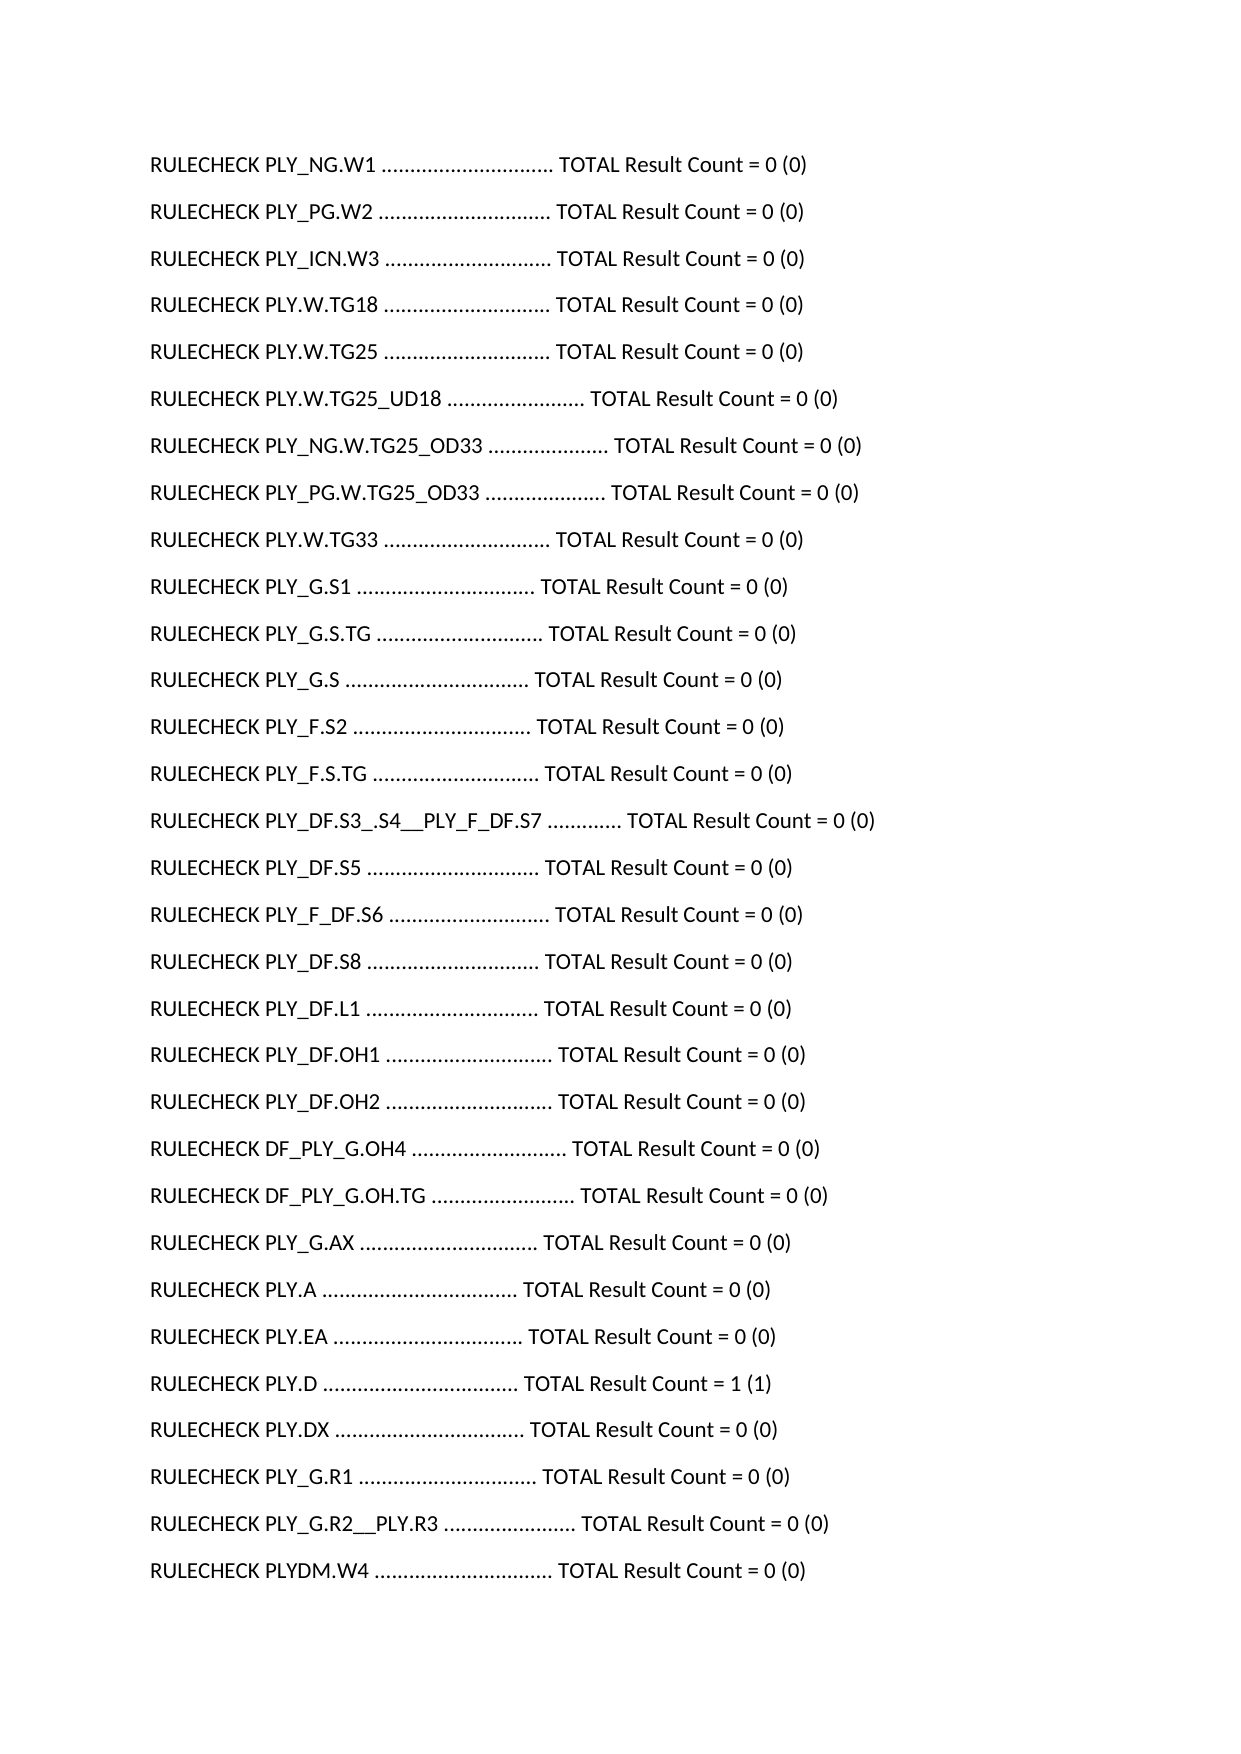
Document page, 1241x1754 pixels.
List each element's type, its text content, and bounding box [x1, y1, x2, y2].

text RULECHECK PLY_DF.OH1 ............................. TOTAL Result Count = 0 (0) [150, 1041, 1090, 1069]
text RULECHECK DF_PLY_G.OH.TG ......................... TOTAL Result Count = 0 (0) [150, 1181, 1090, 1209]
text RULECHECK PLY_G.S.TG ............................. TOTAL Result Count = 0 (0) [150, 619, 1090, 647]
text RULECHECK PLY.DX ................................. TOTAL Result Count = 0 (0) [150, 1416, 1090, 1444]
text RULECHECK PLY_G.S ................................ TOTAL Result Count = 0 (0) [150, 666, 1090, 694]
text RULECHECK PLY_G.AX ............................... TOTAL Result Count = 0 (0) [150, 1228, 1090, 1256]
text RULECHECK PLY.EA ................................. TOTAL Result Count = 0 (0) [150, 1322, 1090, 1350]
text RULECHECK PLY_NG.W1 .............................. TOTAL Result Count = 0 (0) [150, 150, 1090, 178]
text RULECHECK PLY_G.R2__PLY.R3 ....................... TOTAL Result Count = 0 (0) [150, 1509, 1090, 1537]
text RULECHECK PLY_DF.S3_.S4__PLY_F_DF.S7 ............. TOTAL Result Count = 0 (0) [150, 806, 1090, 834]
text RULECHECK PLY_ICN.W3 ............................. TOTAL Result Count = 0 (0) [150, 244, 1090, 272]
text RULECHECK PLY.W.TG25_UD18 ........................ TOTAL Result Count = 0 (0) [150, 384, 1090, 412]
text RULECHECK PLY_NG.W.TG25_OD33 ..................... TOTAL Result Count = 0 (0) [150, 431, 1090, 459]
text RULECHECK PLY.A .................................. TOTAL Result Count = 0 (0) [150, 1275, 1090, 1303]
text RULECHECK PLY_G.R1 ............................... TOTAL Result Count = 0 (0) [150, 1462, 1090, 1491]
text RULECHECK PLY_PG.W.TG25_OD33 ..................... TOTAL Result Count = 0 (0) [150, 478, 1090, 506]
text RULECHECK PLY_G.S1 ............................... TOTAL Result Count = 0 (0) [150, 572, 1090, 600]
text RULECHECK PLY_F.S2 ............................... TOTAL Result Count = 0 (0) [150, 712, 1090, 741]
text RULECHECK PLY_DF.S8 .............................. TOTAL Result Count = 0 (0) [150, 947, 1090, 975]
text RULECHECK PLY_DF.L1 .............................. TOTAL Result Count = 0 (0) [150, 994, 1090, 1022]
text RULECHECK PLY_F.S.TG ............................. TOTAL Result Count = 0 (0) [150, 759, 1090, 787]
text RULECHECK PLY_PG.W2 .............................. TOTAL Result Count = 0 (0) [150, 197, 1090, 225]
text RULECHECK PLY.D .................................. TOTAL Result Count = 1 (1) [150, 1369, 1090, 1397]
text RULECHECK DF_PLY_G.OH4 ........................... TOTAL Result Count = 0 (0) [150, 1134, 1090, 1162]
text RULECHECK PLY.W.TG18 ............................. TOTAL Result Count = 0 (0) [150, 291, 1090, 319]
text RULECHECK PLYDM.W4 ............................... TOTAL Result Count = 0 (0) [150, 1556, 1090, 1584]
text RULECHECK PLY_F_DF.S6 ............................ TOTAL Result Count = 0 (0) [150, 900, 1090, 928]
text RULECHECK PLY.W.TG25 ............................. TOTAL Result Count = 0 (0) [150, 337, 1090, 366]
text RULECHECK PLY.W.TG33 ............................. TOTAL Result Count = 0 (0) [150, 525, 1090, 553]
text RULECHECK PLY_DF.OH2 ............................. TOTAL Result Count = 0 (0) [150, 1087, 1090, 1116]
text RULECHECK PLY_DF.S5 .............................. TOTAL Result Count = 0 (0) [150, 853, 1090, 881]
